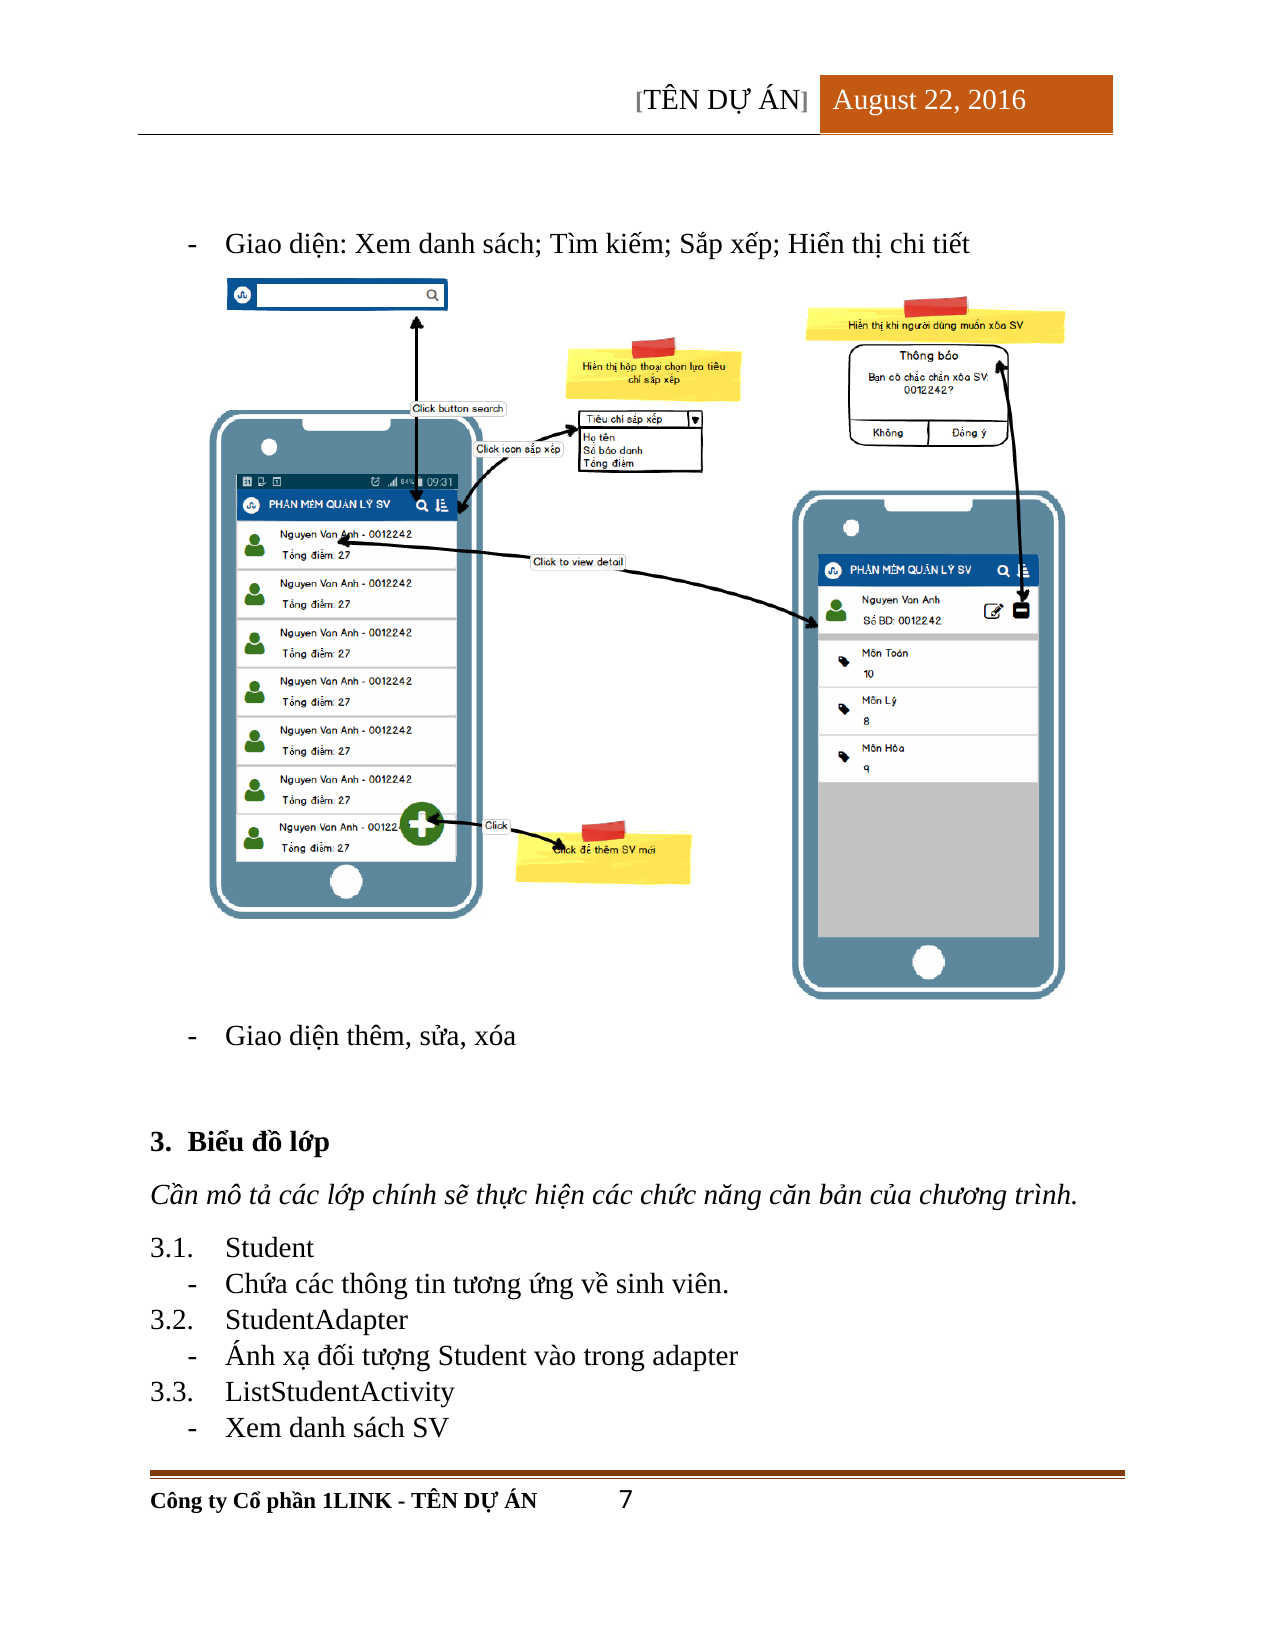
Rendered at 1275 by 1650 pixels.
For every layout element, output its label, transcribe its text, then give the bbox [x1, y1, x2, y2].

list Biểu đồ lớp [150, 1124, 1125, 1158]
list Giao diện: Xem danh sách; Tìm kiếm; Sắp xếp; Hiển thị chi tiết [187, 226, 1125, 259]
list Xem danh sách SV [187, 1410, 1125, 1444]
text Cần mô tả các lớp chính sẽ thực hiện các chức năng căn bản của chương trình. [150, 1177, 1125, 1210]
list Student [150, 1230, 1125, 1263]
list StudentAdapter [150, 1302, 1125, 1336]
list ListStudentActivity [150, 1374, 1125, 1408]
picture [209, 278, 1066, 1000]
list Ánh xạ đối tượng Student vào trong adapter [187, 1338, 1125, 1372]
list Giao diện thêm, sửa, xóa [187, 1018, 1125, 1052]
list Chứa các thông tin tương ứng về sinh viên. [187, 1266, 1125, 1299]
